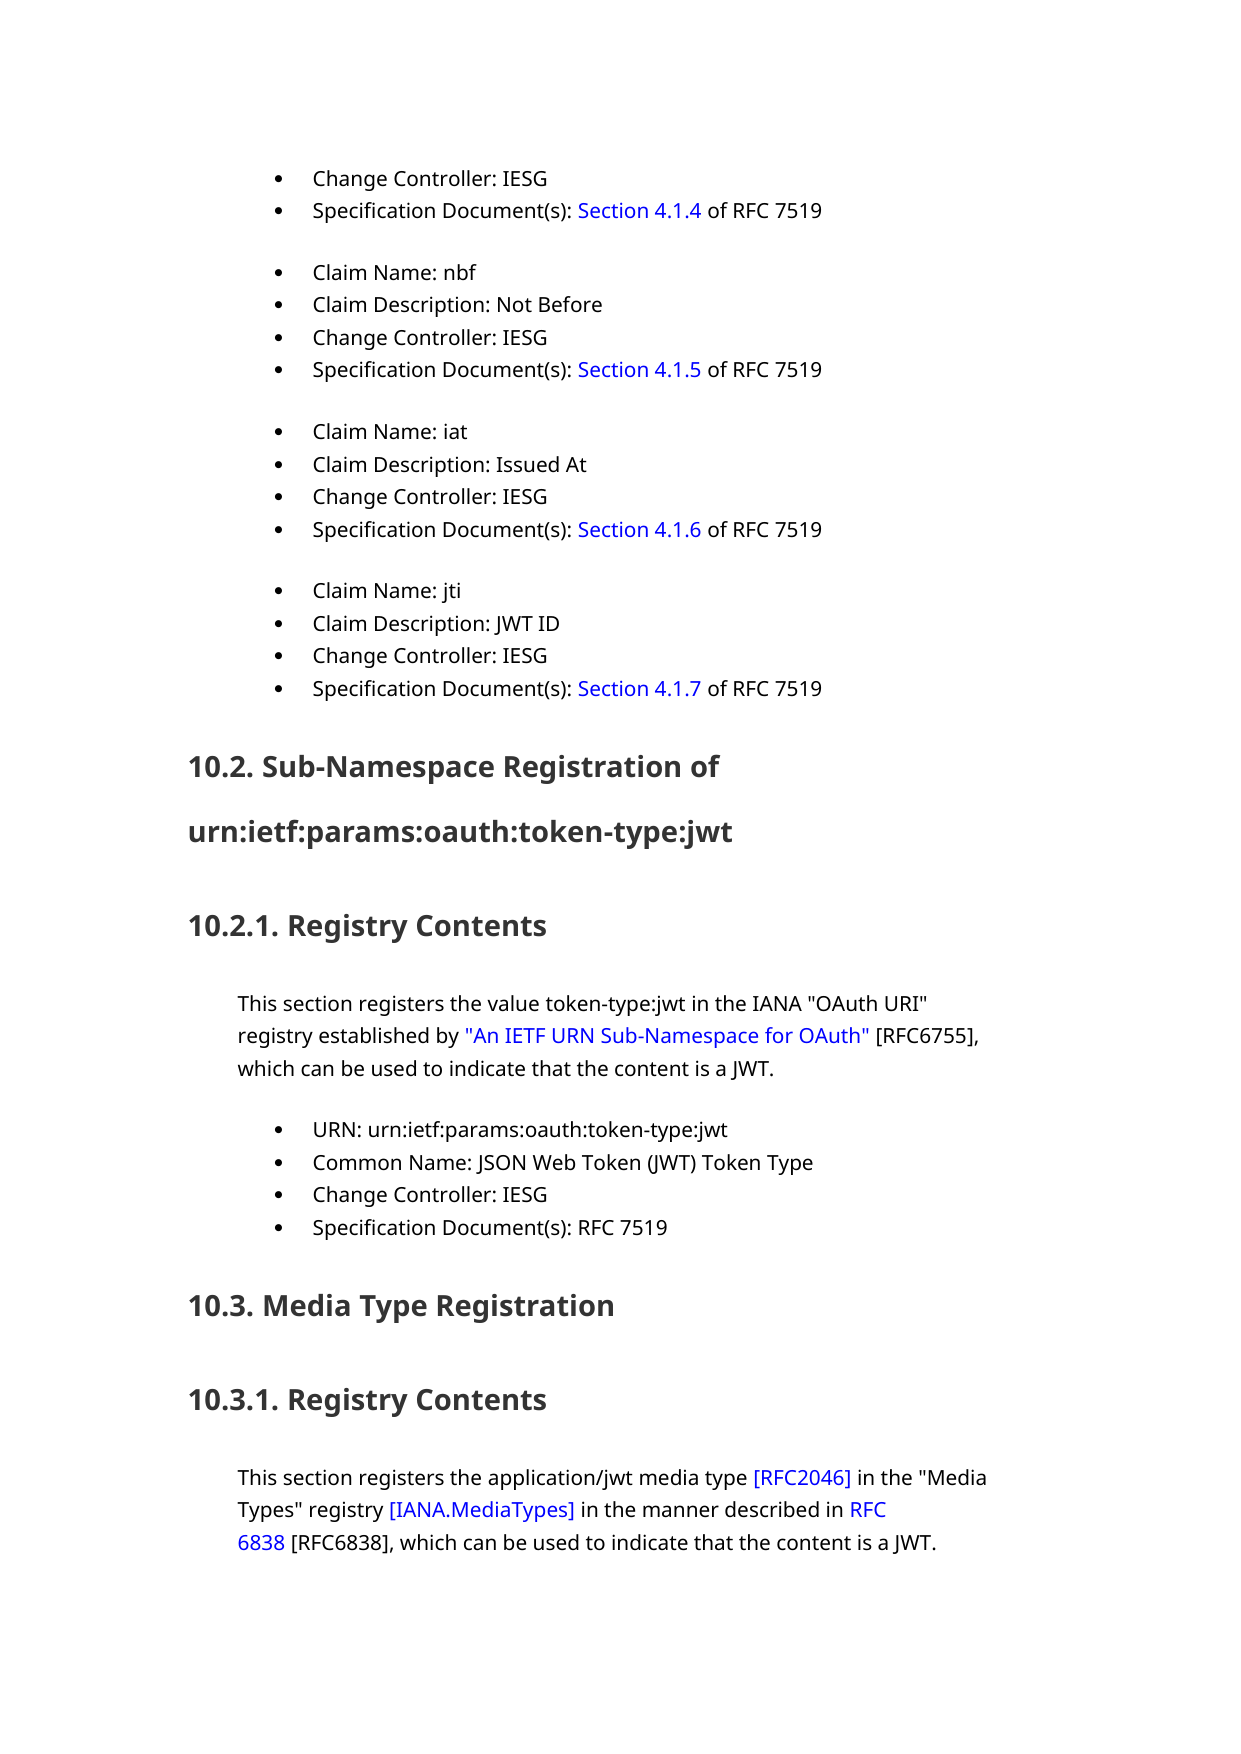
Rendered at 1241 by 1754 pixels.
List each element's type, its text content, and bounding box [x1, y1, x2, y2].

list Change Controller: IESG [275, 639, 1003, 672]
list Claim Description: JWT ID [275, 607, 1003, 639]
list Claim Name: nbf [275, 256, 1003, 289]
list Change Controller: IESG [275, 480, 1003, 513]
text This section registers the application/jwt media type [RFC2046] in the "Media Types" registry [IANA.MediaTypes] in the manner described in RFC 6838 [RFC6838], which can be used to indicate that the content is a JWT. [237, 1461, 1003, 1559]
list Common Name: JSON Web Token (JWT) Token Type [275, 1146, 1003, 1179]
list URN: urn:ietf:params:oauth:token-type:jwt [275, 1114, 1003, 1146]
text 10.3.1. Registry Contents [187, 1367, 1053, 1432]
text 10.3. Media Type Registration [187, 1273, 1053, 1338]
list Claim Description: Issued At [275, 448, 1003, 480]
list Specification Document(s): RFC 7519 [275, 1211, 1003, 1244]
list Specification Document(s): Section 4.1.4 of RFC 7519 [275, 194, 1003, 227]
text 10.2.1. Registry Contents [187, 893, 1053, 958]
list Specification Document(s): Section 4.1.5 of RFC 7519 [275, 354, 1003, 386]
list Claim Name: jti [275, 574, 1003, 607]
list Change Controller: IESG [275, 321, 1003, 354]
list Claim Name: iat [275, 415, 1003, 448]
text This section registers the value token-type:jwt in the IANA "OAuth URI" registry established by "An IETF URN Sub-Namespace for OAuth" [RFC6755], which can be used to indicate that the content is a JWT. [237, 987, 1003, 1084]
list Specification Document(s): Section 4.1.7 of RFC 7519 [275, 672, 1003, 704]
list Change Controller: IESG [275, 162, 1003, 194]
list Claim Description: Not Before [275, 289, 1003, 321]
text 10.2. Sub-Namespace Registration of urn:ietf:params:oauth:token-type:jwt [187, 734, 1053, 864]
list Specification Document(s): Section 4.1.6 of RFC 7519 [275, 513, 1003, 545]
list Change Controller: IESG [275, 1179, 1003, 1211]
